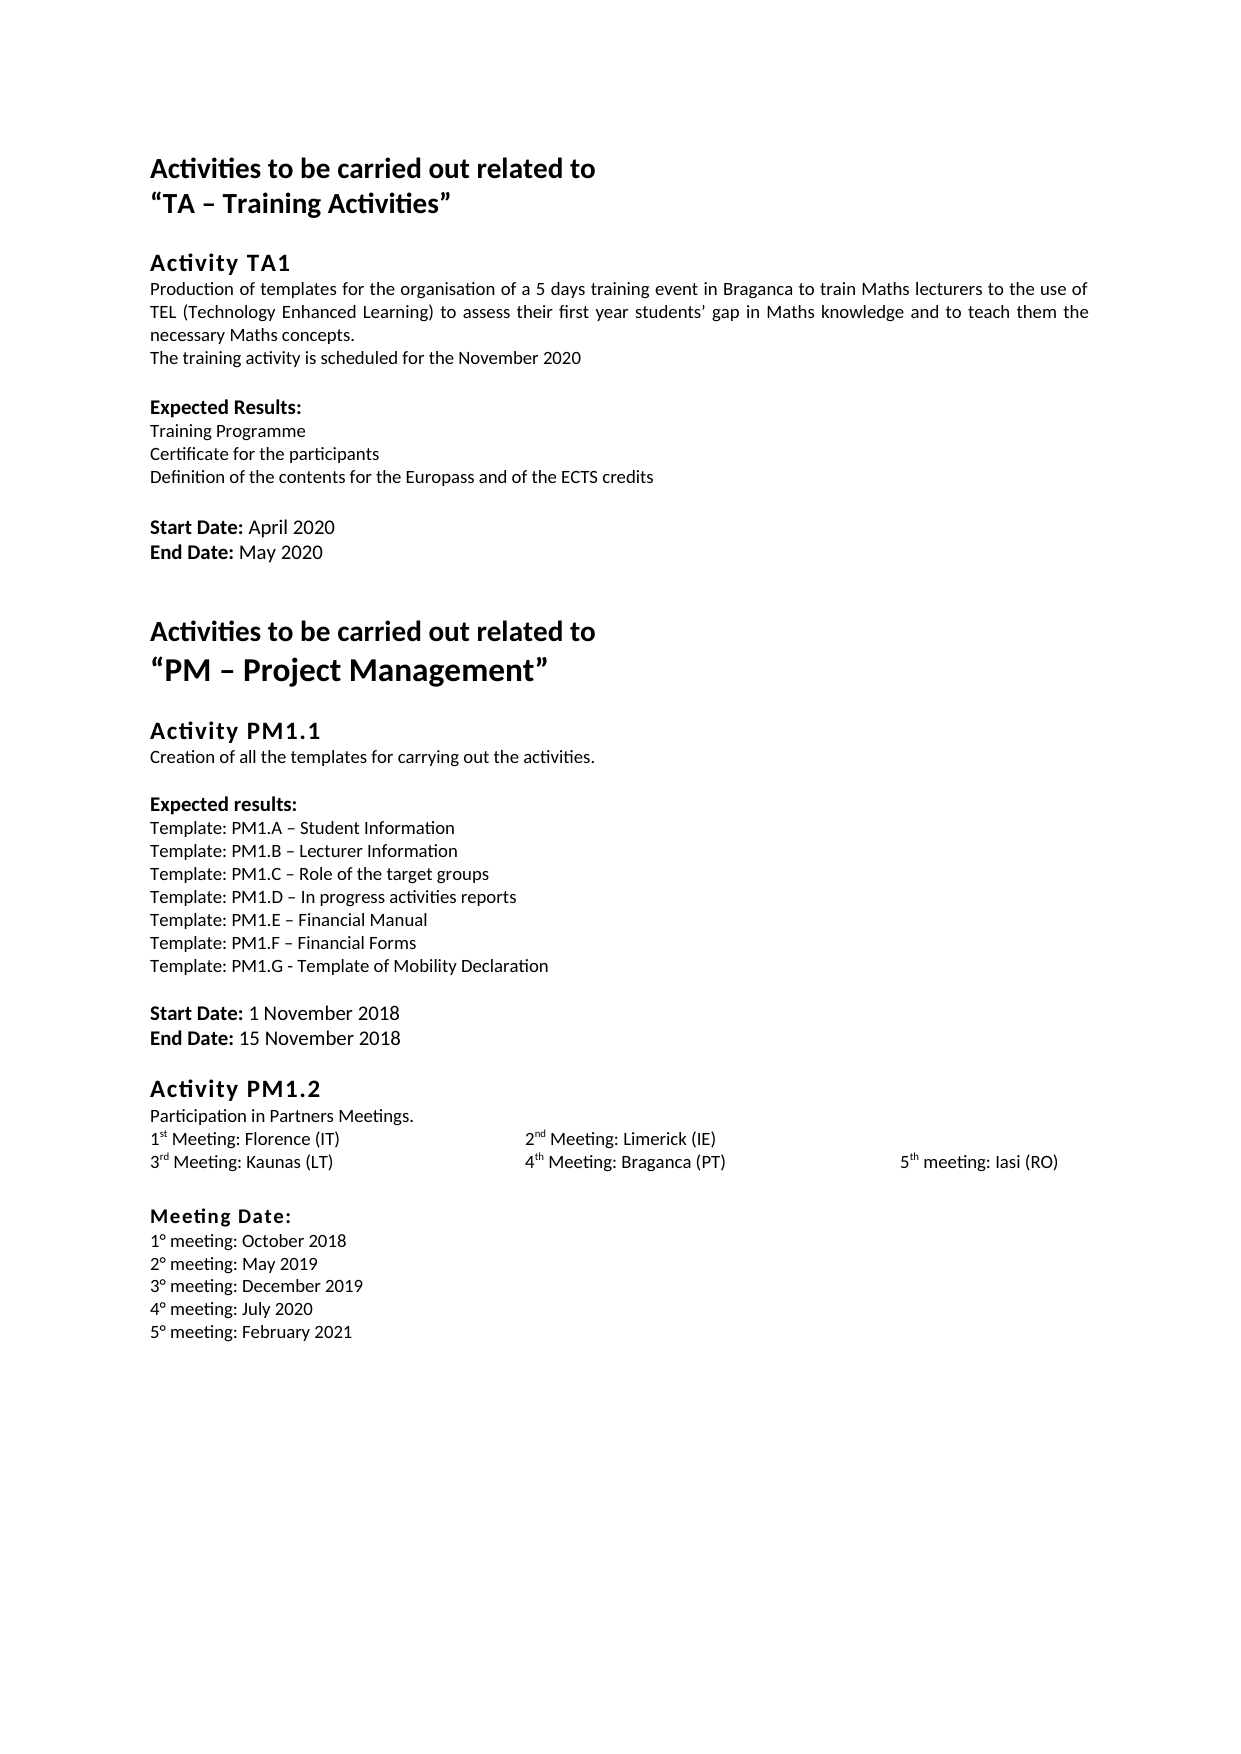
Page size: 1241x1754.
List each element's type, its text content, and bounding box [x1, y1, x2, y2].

text Activities to be carried out related to [150, 613, 1090, 649]
text End Date: 15 November 2018 [150, 1025, 1090, 1051]
text Start Date: 1 November 2018 [150, 1000, 1090, 1025]
text 5° meeting: February 2021 [150, 1321, 1090, 1343]
text Template: PM1.G - Template of Mobility Declaration [150, 954, 1090, 977]
text The training activity is scheduled for the November 2020 [150, 346, 1090, 369]
text “PM – Project Management” [150, 649, 1090, 689]
text Template: PM1.E – Financial Manual [150, 908, 1090, 931]
text Certificate for the participants [150, 443, 1090, 466]
text 4° meeting: July 2020 [150, 1298, 1090, 1321]
text 2° meeting: May 2019 [150, 1252, 1090, 1275]
text Template: PM1.F – Financial Forms [150, 931, 1090, 954]
text Participation in Partners Meetings. [150, 1104, 1090, 1127]
subtitle Meeting Date: [150, 1203, 1090, 1229]
text Template: PM1.A – Student Information [150, 817, 1090, 839]
text 3° meeting: December 2019 [150, 1275, 1090, 1298]
text Template: PM1.B – Lecturer Information [150, 839, 1090, 862]
text 3rd Meeting: Kaunas (LT) 4th Meeting: Braganca (PT) 5th meeting: Iasi (RO) [150, 1150, 1090, 1173]
text “TA – Training Activities” [150, 186, 1090, 221]
text Definition of the contents for the Europass and of the ECTS credits [150, 466, 1090, 488]
subtitle Activity PM1.1 [150, 715, 1090, 745]
text Activities to be carried out related to [150, 150, 1090, 186]
text Start Date: April 2020 [150, 514, 1090, 539]
text Template: PM1.C – Role of the target groups [150, 862, 1090, 885]
subtitle Activity PM1.2 [150, 1074, 1090, 1104]
text Training Programme [150, 420, 1090, 443]
text 1st Meeting: Florence (IT) 2nd Meeting: Limerick (IE) [150, 1127, 1090, 1150]
text Production of templates for the organisation of a 5 days training event in Braganca to train Maths lecturers to the use of TEL (Technology Enhanced Learning) to assess their first year students’ gap in Maths knowledge and to teach them the necessary Maths concepts. [150, 277, 1090, 346]
text 1° meeting: October 2018 [150, 1229, 1090, 1252]
text Template: PM1.D – In progress activities reports [150, 885, 1090, 908]
text Expected Results: [150, 394, 1090, 420]
text Creation of all the templates for carrying out the activities. [150, 745, 1090, 768]
text Expected results: [150, 791, 1090, 817]
subtitle Activity TA1 [150, 247, 1090, 277]
text End Date: May 2020 [150, 539, 1090, 565]
